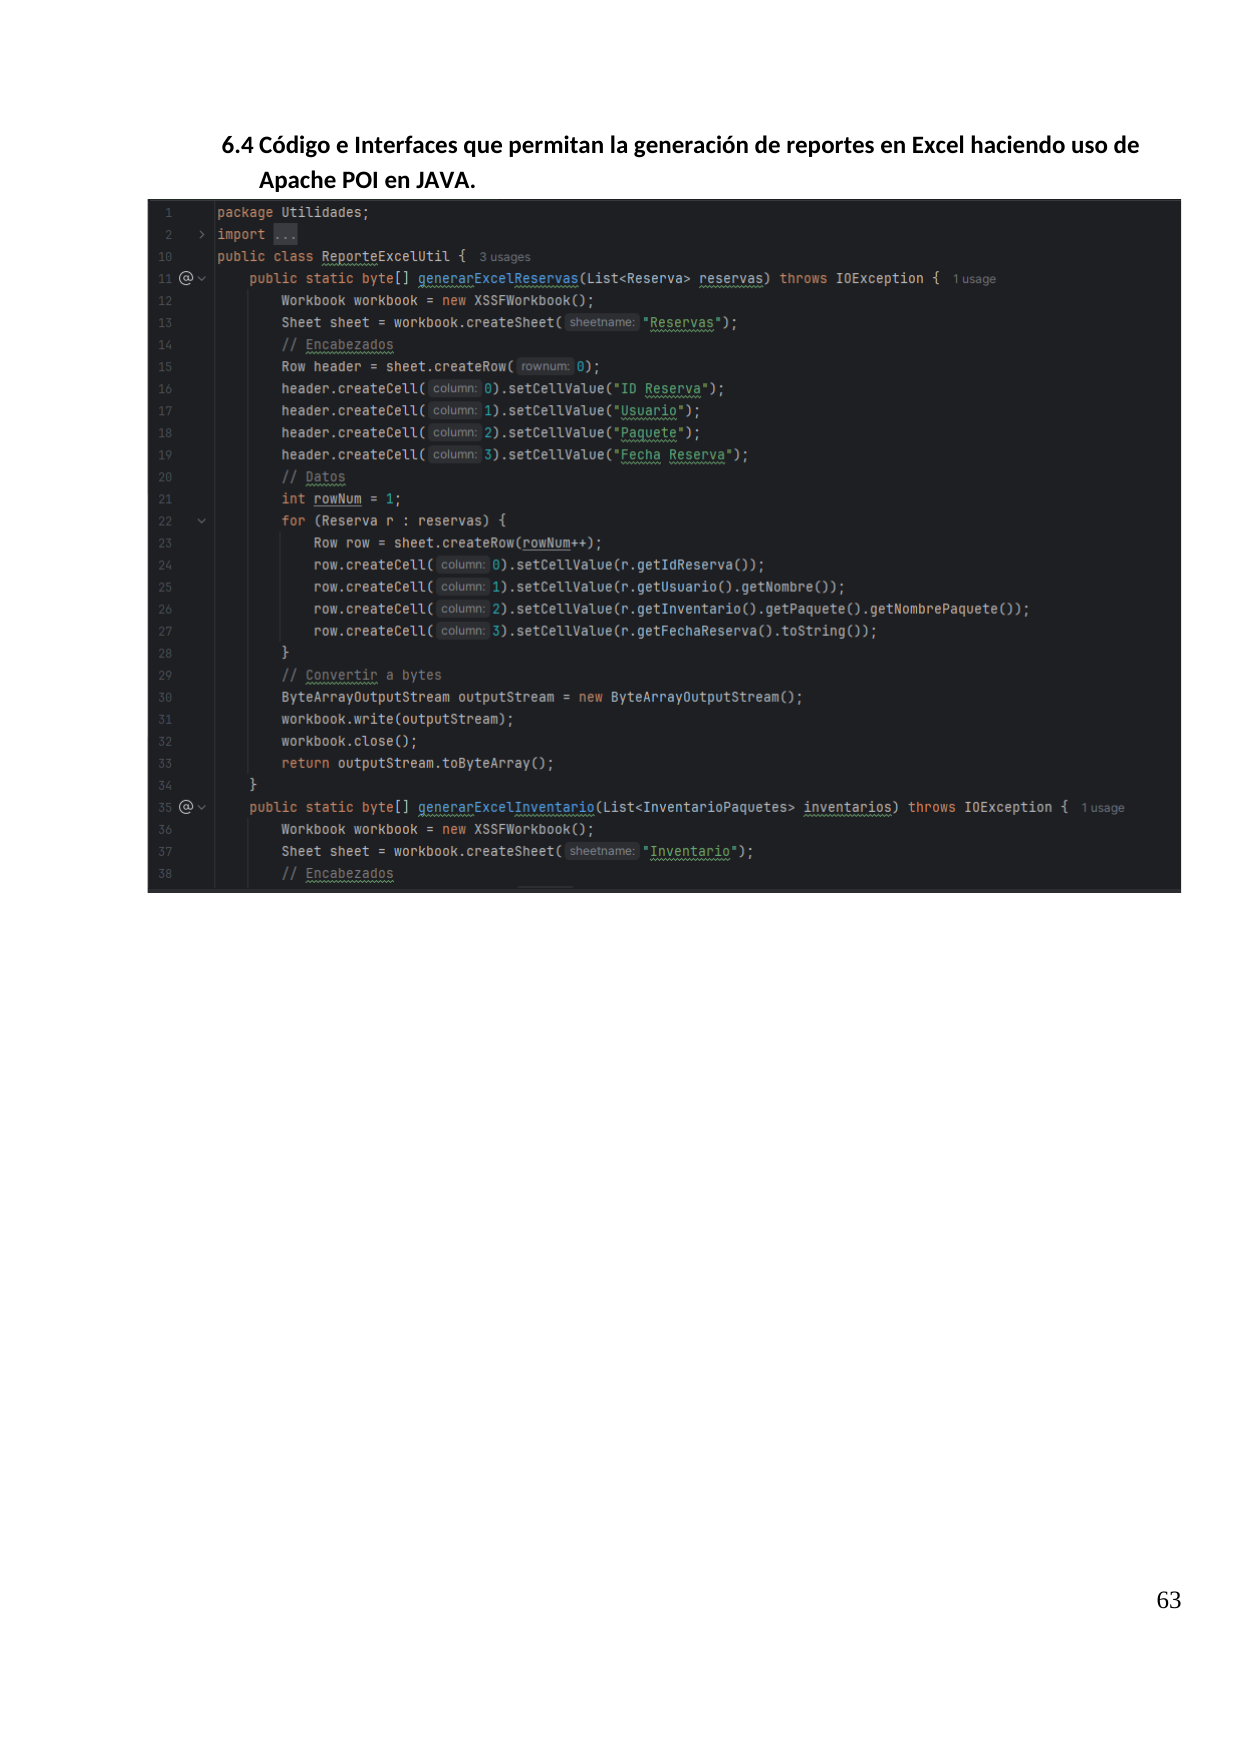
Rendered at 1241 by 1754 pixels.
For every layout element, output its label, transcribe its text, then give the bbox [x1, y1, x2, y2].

subtitle Código e Interfaces que permitan la generación de reportes en Excel haciendo uso de Apache POI en JAVA. [221, 129, 1181, 195]
picture [147, 199, 1182, 893]
